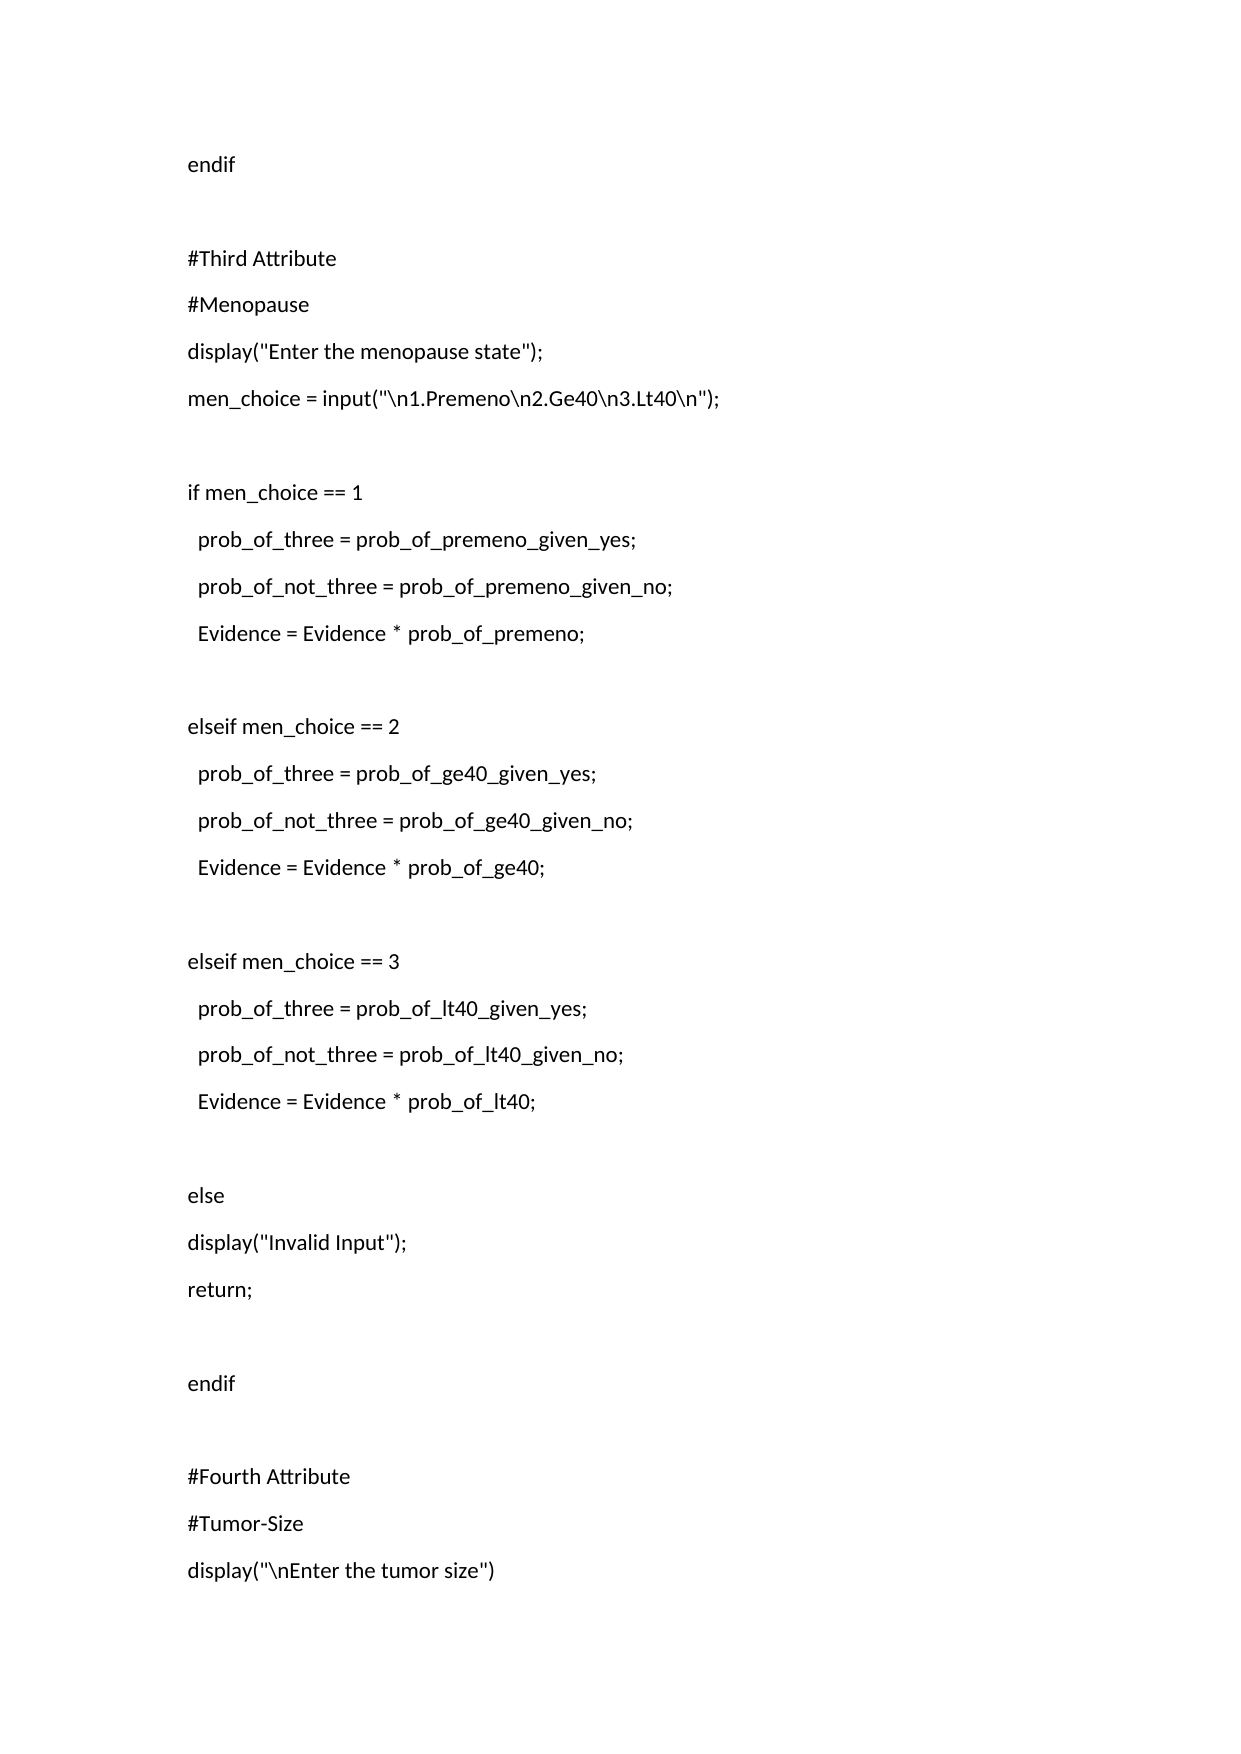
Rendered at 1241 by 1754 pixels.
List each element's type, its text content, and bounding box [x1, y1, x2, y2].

text endif [187, 150, 1090, 178]
text Evidence = Evidence * prob_of_premeno; [187, 619, 1090, 647]
text endif [187, 1369, 1090, 1397]
text Evidence = Evidence * prob_of_ge40; [187, 853, 1090, 881]
text prob_of_not_three = prob_of_ge40_given_no; [187, 806, 1090, 834]
text display("\nEnter the tumor size") [187, 1556, 1090, 1584]
text else [187, 1181, 1090, 1209]
text #Tumor-Size [187, 1509, 1090, 1537]
text if men_choice == 1 [187, 478, 1090, 506]
text Evidence = Evidence * prob_of_lt40; [187, 1087, 1090, 1116]
text prob_of_three = prob_of_premeno_given_yes; [187, 525, 1090, 553]
text #Third Attribute [187, 244, 1090, 272]
text men_choice = input("\n1.Premeno\n2.Ge40\n3.Lt40\n"); [187, 384, 1090, 412]
text #Menopause [187, 291, 1090, 319]
text elseif men_choice == 2 [187, 712, 1090, 741]
text display("Enter the menopause state"); [187, 337, 1090, 366]
text prob_of_three = prob_of_ge40_given_yes; [187, 759, 1090, 787]
text #Fourth Attribute [187, 1462, 1090, 1491]
text prob_of_three = prob_of_lt40_given_yes; [187, 994, 1090, 1022]
text elseif men_choice == 3 [187, 947, 1090, 975]
text display("Invalid Input"); [187, 1228, 1090, 1256]
text return; [187, 1275, 1090, 1303]
text prob_of_not_three = prob_of_premeno_given_no; [187, 572, 1090, 600]
text prob_of_not_three = prob_of_lt40_given_no; [187, 1041, 1090, 1069]
